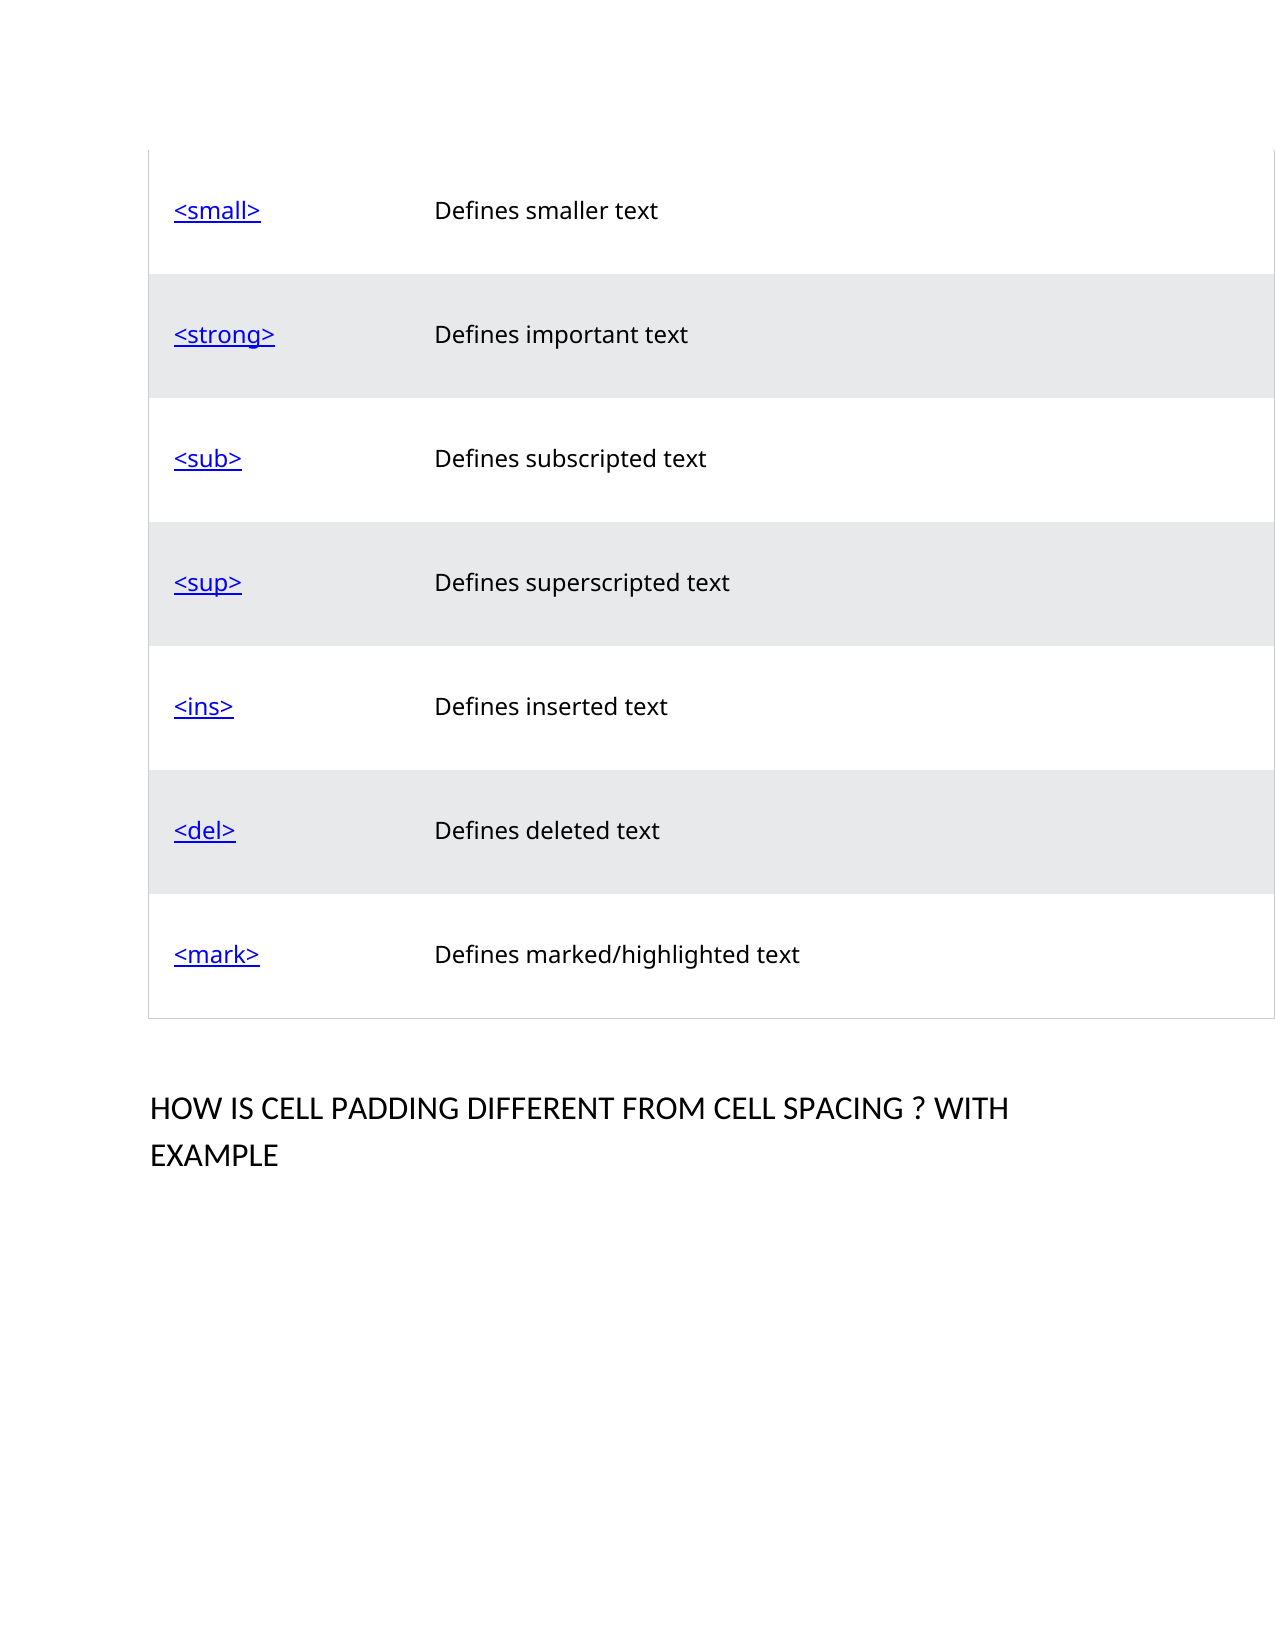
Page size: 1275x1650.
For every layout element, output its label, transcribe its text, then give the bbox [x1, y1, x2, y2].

table_cell <small> [149, 150, 422, 274]
text HOW IS CELL PADDING DIFFERENT FROM CELL SPACING ? WITH EXAMPLE [150, 1087, 1125, 1174]
table_cell Defines superscripted text [422, 522, 1274, 646]
table_cell Defines subscripted text [422, 398, 1274, 522]
table_cell <del> [149, 770, 422, 894]
table_cell Defines important text [422, 274, 1274, 398]
table_cell Defines inserted text [422, 646, 1274, 770]
table_cell Defines deleted text [422, 770, 1274, 894]
table_cell <sub> [149, 398, 422, 522]
table_cell Defines smaller text [422, 150, 1274, 274]
table_cell <mark> [149, 894, 422, 1018]
table_cell <strong> [149, 274, 422, 398]
table_cell Defines marked/highlighted text [422, 894, 1274, 1018]
table_cell <sup> [149, 522, 422, 646]
table_cell <ins> [149, 646, 422, 770]
